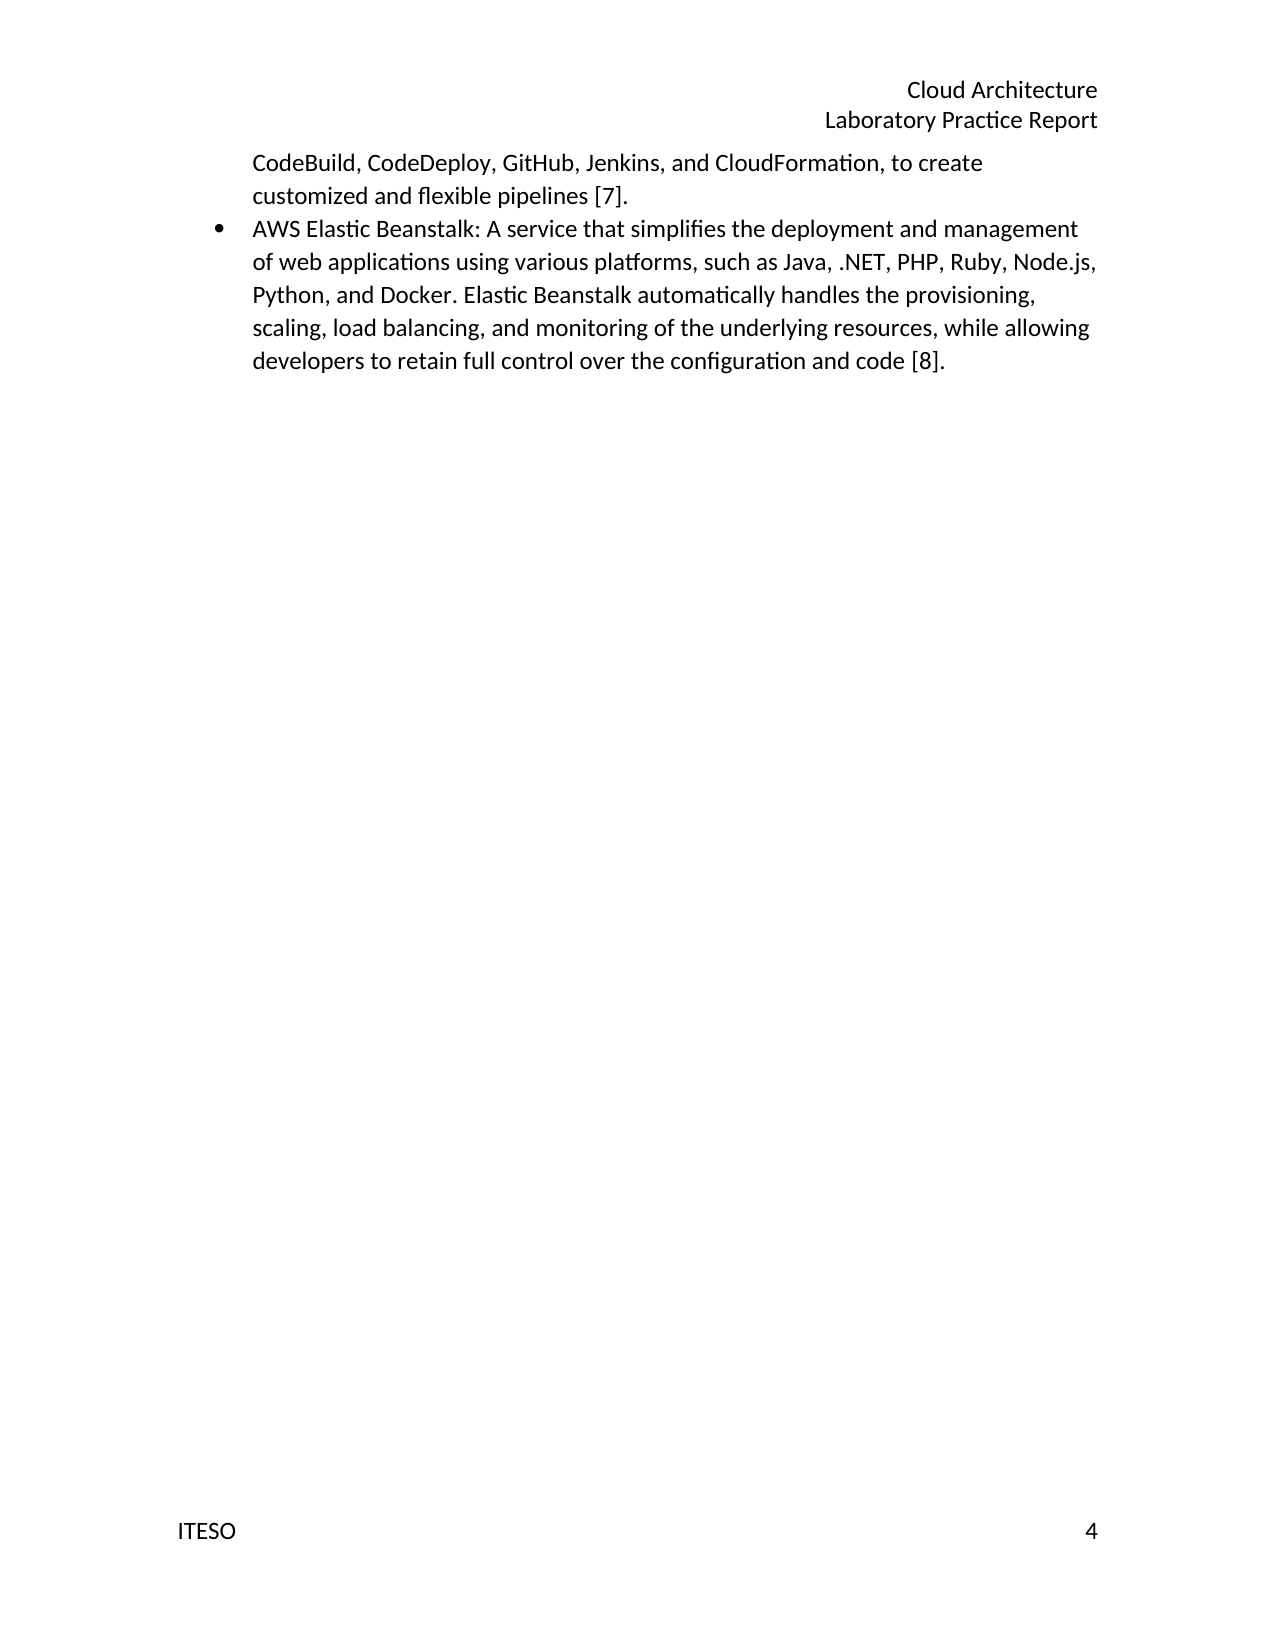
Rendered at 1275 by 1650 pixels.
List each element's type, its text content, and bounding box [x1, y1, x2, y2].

list AWS Elastic Beanstalk: A service that simplifies the deployment and management of web applications using various platforms, such as Java, .NET, PHP, Ruby, Node.js, Python, and Docker. Elastic Beanstalk automatically handles the provisioning, scaling, load balancing, and monitoring of the underlying resources, while allowing developers to retain full control over the configuration and code . [215, 213, 1098, 376]
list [215, 148, 1098, 211]
